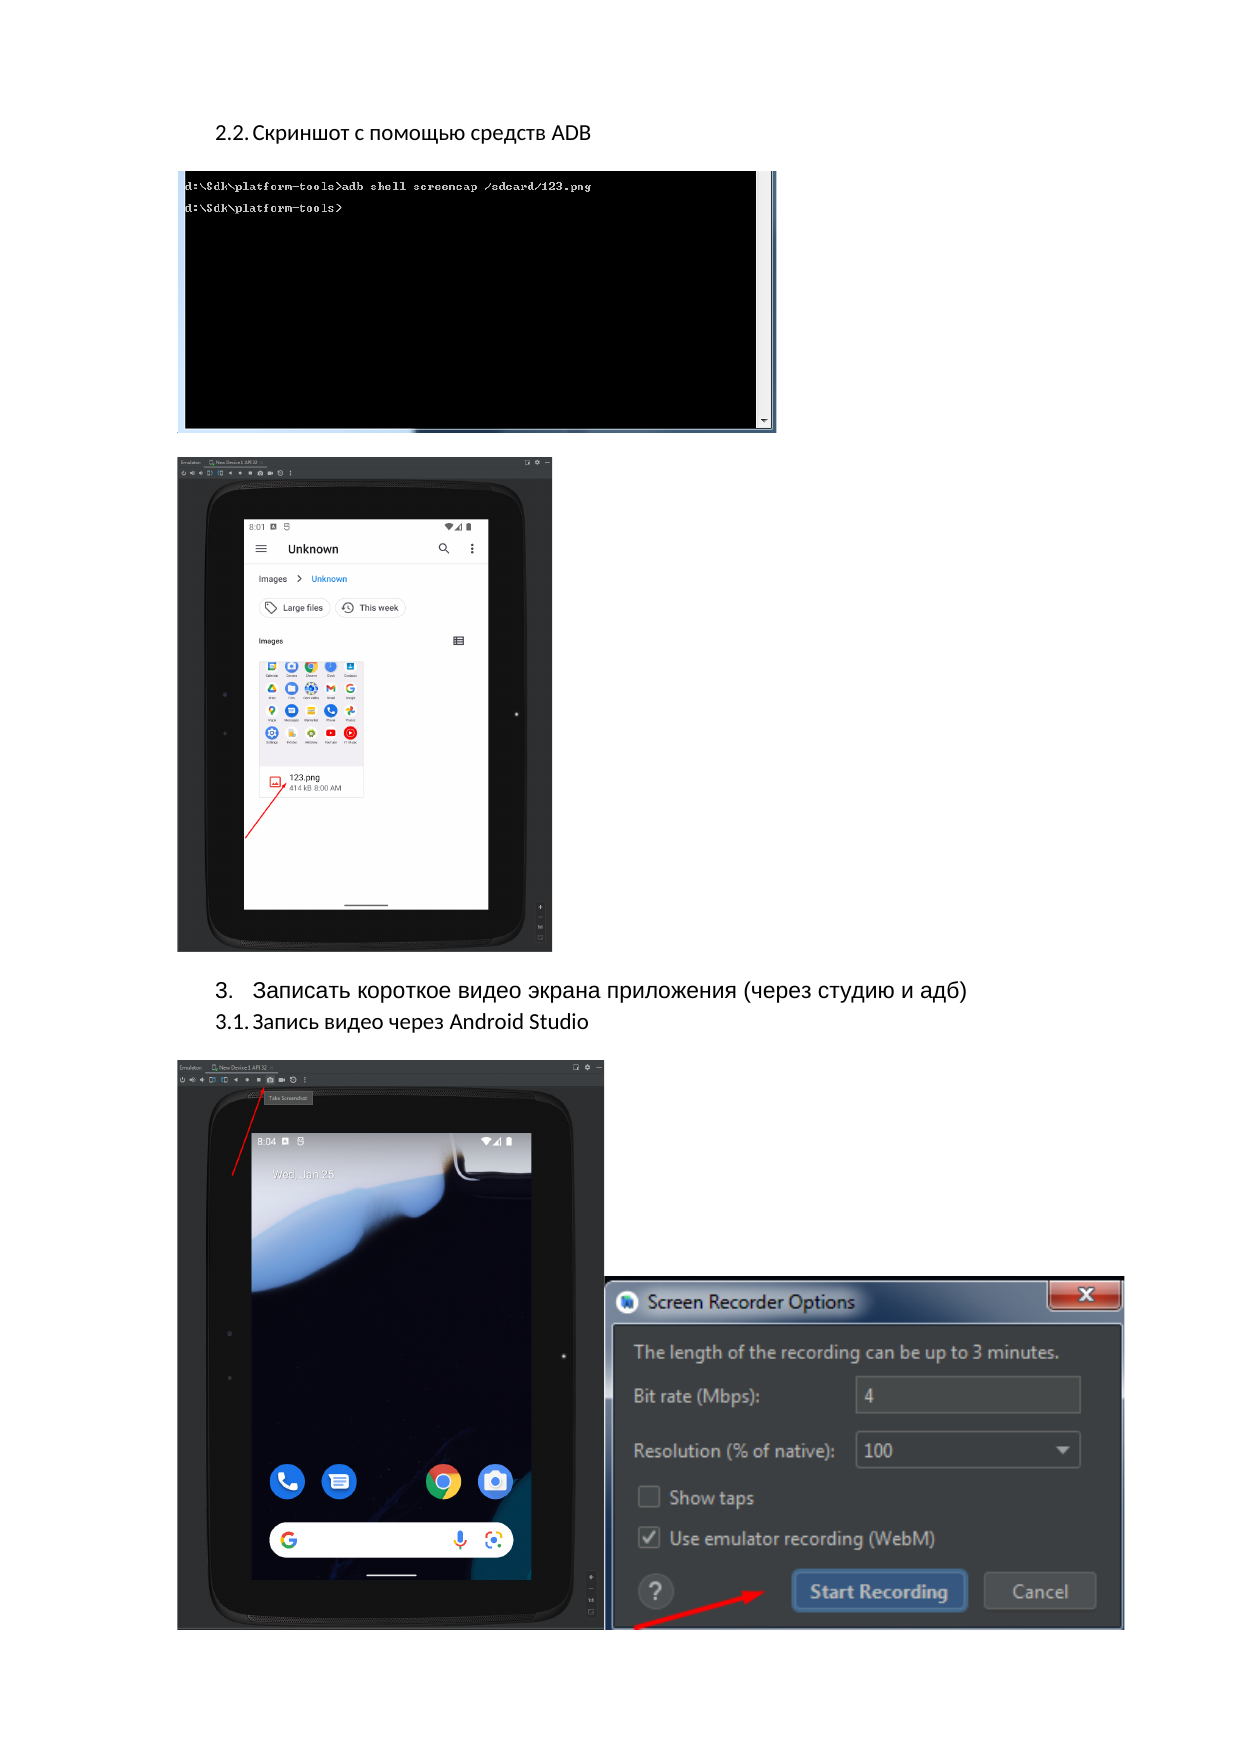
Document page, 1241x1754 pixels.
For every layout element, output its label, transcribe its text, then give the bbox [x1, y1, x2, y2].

list Скриншот с помощью средств ADB [215, 118, 1152, 146]
picture [177, 1060, 1125, 1630]
list Запись видео через Android Studio [215, 1007, 1152, 1035]
picture [177, 457, 553, 953]
list Записать короткое видео экрана приложения (через студию и адб) [215, 977, 1152, 1003]
picture [177, 171, 777, 433]
